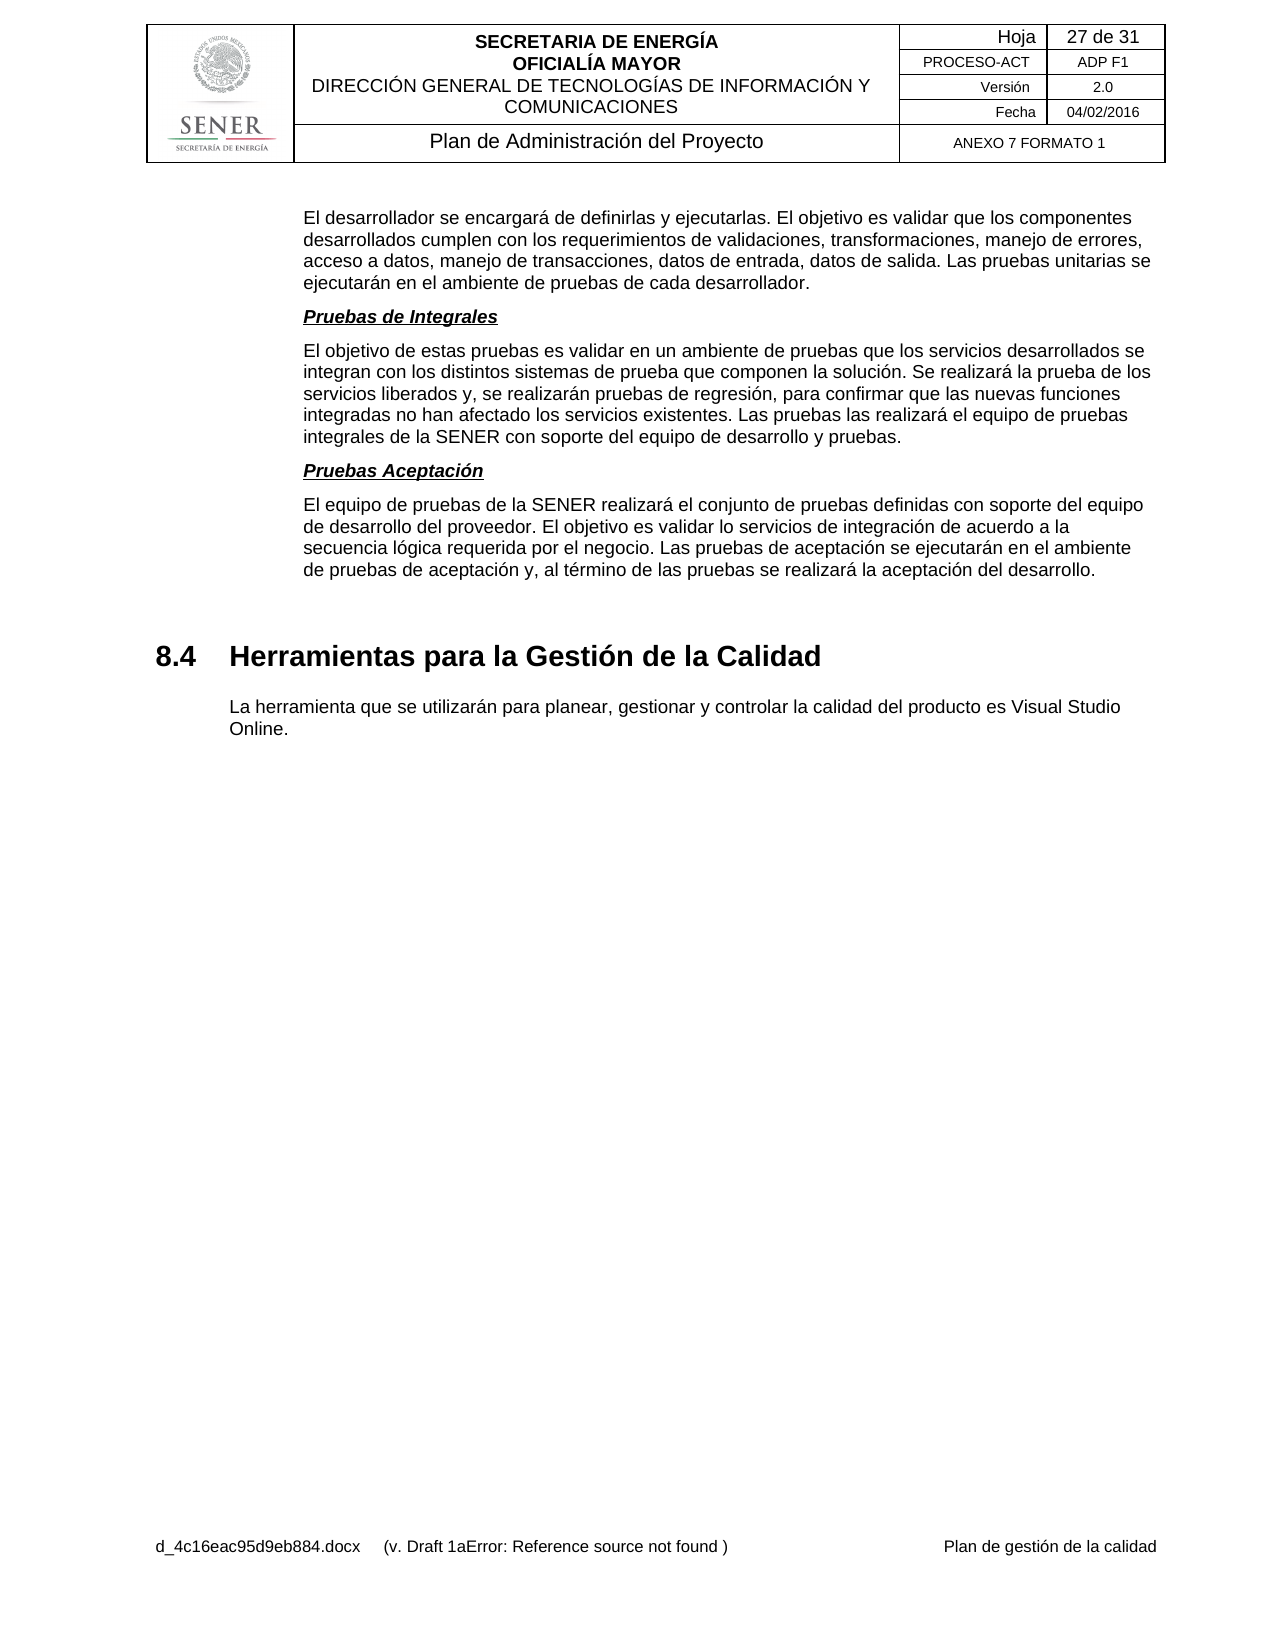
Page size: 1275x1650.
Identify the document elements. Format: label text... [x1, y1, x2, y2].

text Pruebas Aceptación [303, 460, 1157, 481]
text El objetivo de estas pruebas es validar en un ambiente de pruebas que los servicios desarrollados se integran con los distintos sistemas de prueba que componen la solución. Se realizará la prueba de los servicios liberados y, se realizarán pruebas de regresión, para confirmar que las nuevas funciones integradas no han afectado los servicios existentes. Las pruebas las realizará el equipo de pruebas integrales de la SENER con soporte del equipo de desarrollo y pruebas. [303, 339, 1157, 447]
picture [158, 25, 286, 162]
text Pruebas de Integrales [303, 306, 1157, 327]
text La herramienta que se utilizarán para planear, gestionar y controlar la calidad del producto es Visual Studio Online. [229, 696, 1157, 739]
text El desarrollador se encargará de definirlas y ejecutarlas. El objetivo es validar que los componentes desarrollados cumplen con los requerimientos de validaciones, transformaciones, manejo de errores, acceso a datos, manejo de transacciones, datos de entrada, datos de salida. Las pruebas unitarias se ejecutarán en el ambiente de pruebas de cada desarrollador. [303, 207, 1157, 293]
subtitle Herramientas para la Gestión de la Calidad [155, 639, 1157, 673]
text El equipo de pruebas de la SENER realizará el conjunto de pruebas definidas con soporte del equipo de desarrollo del proveedor. El objetivo es validar lo servicios de integración de acuerdo a la secuencia lógica requerida por el negocio. Las pruebas de aceptación se ejecutarán en el ambiente de pruebas de aceptación y, al término de las pruebas se realizará la aceptación del desarrollo. [303, 494, 1157, 580]
